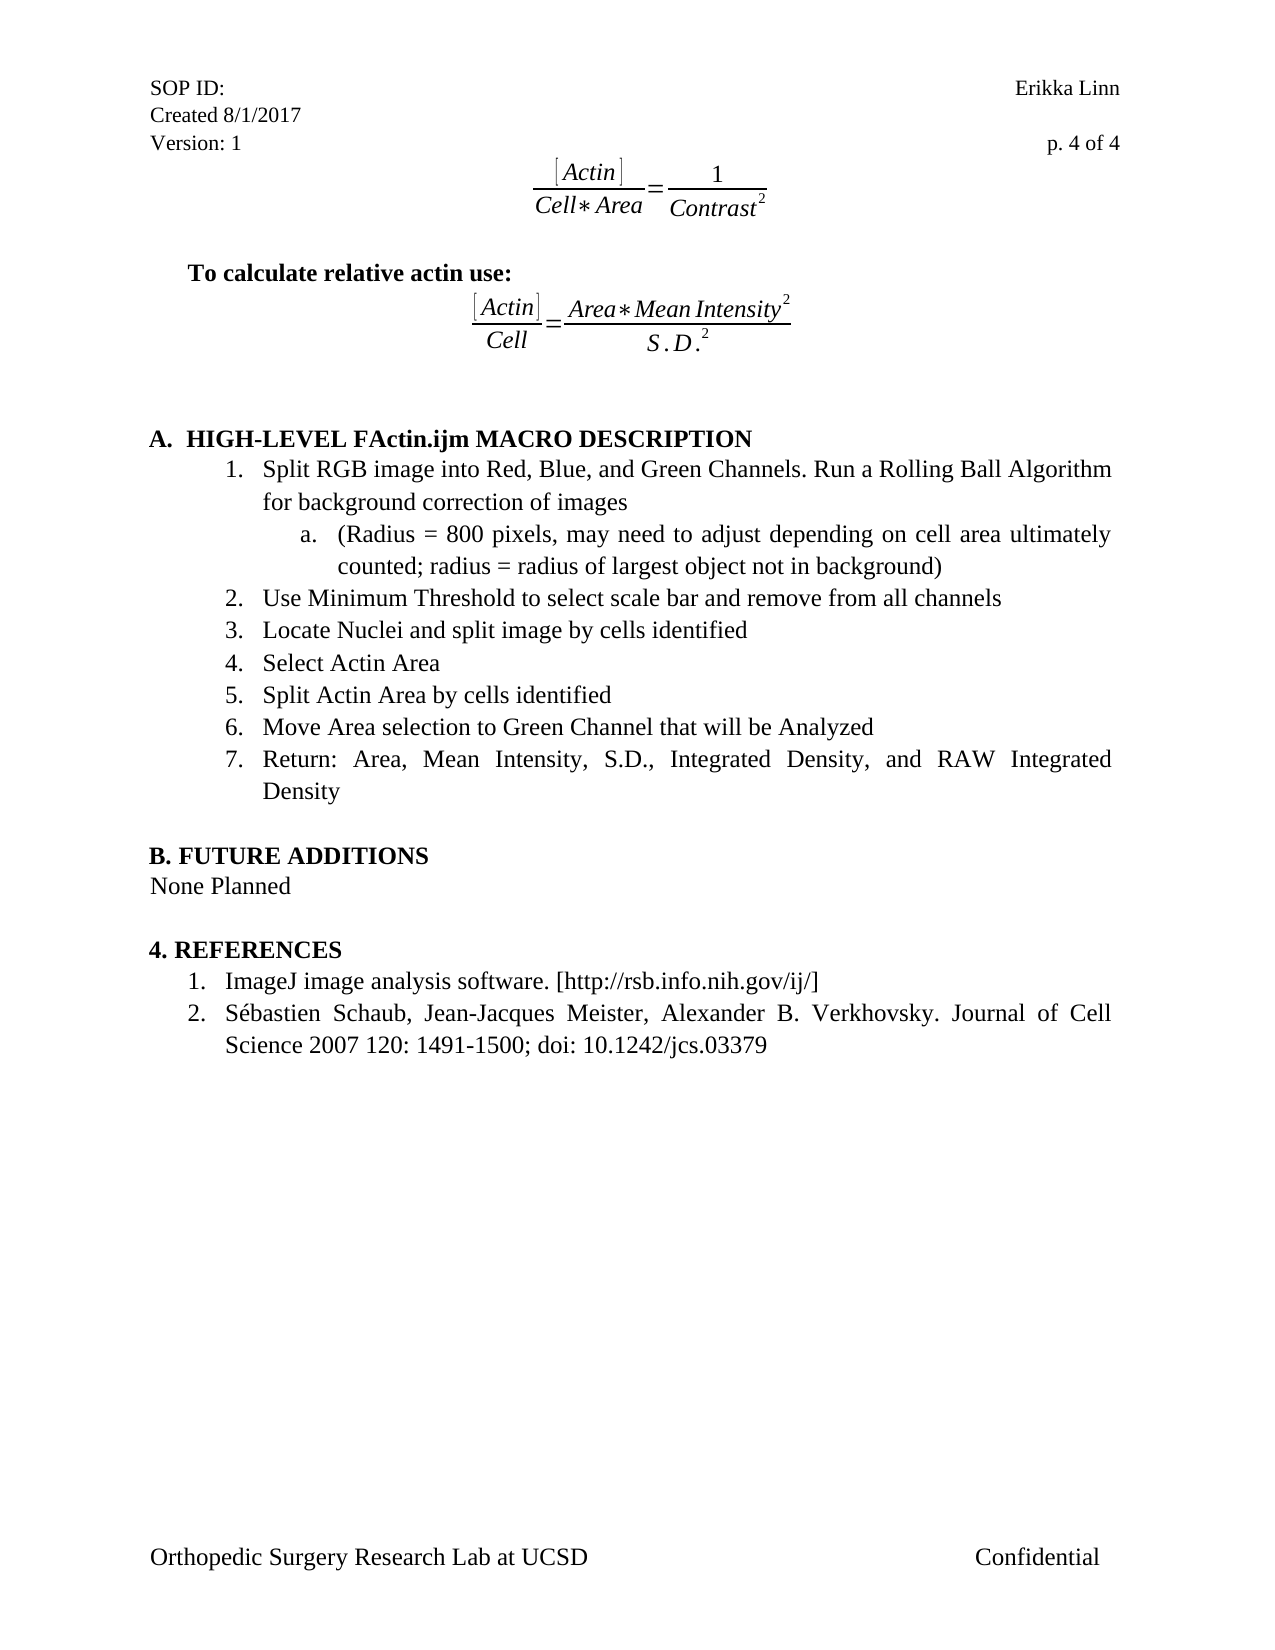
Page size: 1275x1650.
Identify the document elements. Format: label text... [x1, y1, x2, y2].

list Locate Nuclei and split image by cells identified [225, 616, 1113, 644]
list ImageJ image analysis software. [http://rsb.info.nih.gov/ij/] [187, 966, 1113, 995]
subtitle 4. REFERENCES [148, 936, 1016, 964]
list Move Area selection to Green Channel that will be Analyzed [225, 712, 1113, 741]
list Use Minimum Threshold to select scale bar and remove from all channels [225, 583, 1113, 612]
text None Planned [150, 871, 1113, 900]
list Split RGB image into Red, Blue, and Green Channels. Run a Rolling Ball Algorithm for background correction of images [225, 454, 1113, 516]
list (Radius = 800 pixels, may need to adjust depending on cell area ultimately counted; radius = radius of largest object not in background) [300, 519, 1113, 580]
text To calculate relative actin use: [187, 258, 1113, 287]
subtitle HIGH-LEVEL FActin.ijm MACRO DESCRIPTION [148, 424, 1016, 453]
list Select Actin Area [225, 648, 1113, 676]
list Return: Area, Mean Intensity, S.D., Integrated Density, and RAW Integrated Density [225, 744, 1113, 805]
list Split Actin Area by cells identified [225, 680, 1113, 709]
list Sébastien Schaub, Jean-Jacques Meister, Alexander B. Verkhovsky. Journal of Cell Science 2007 120: 1491-1500; doi: 10.1242/jcs.03379 [187, 998, 1113, 1059]
subtitle B. FUTURE ADDITIONS [148, 841, 1016, 869]
